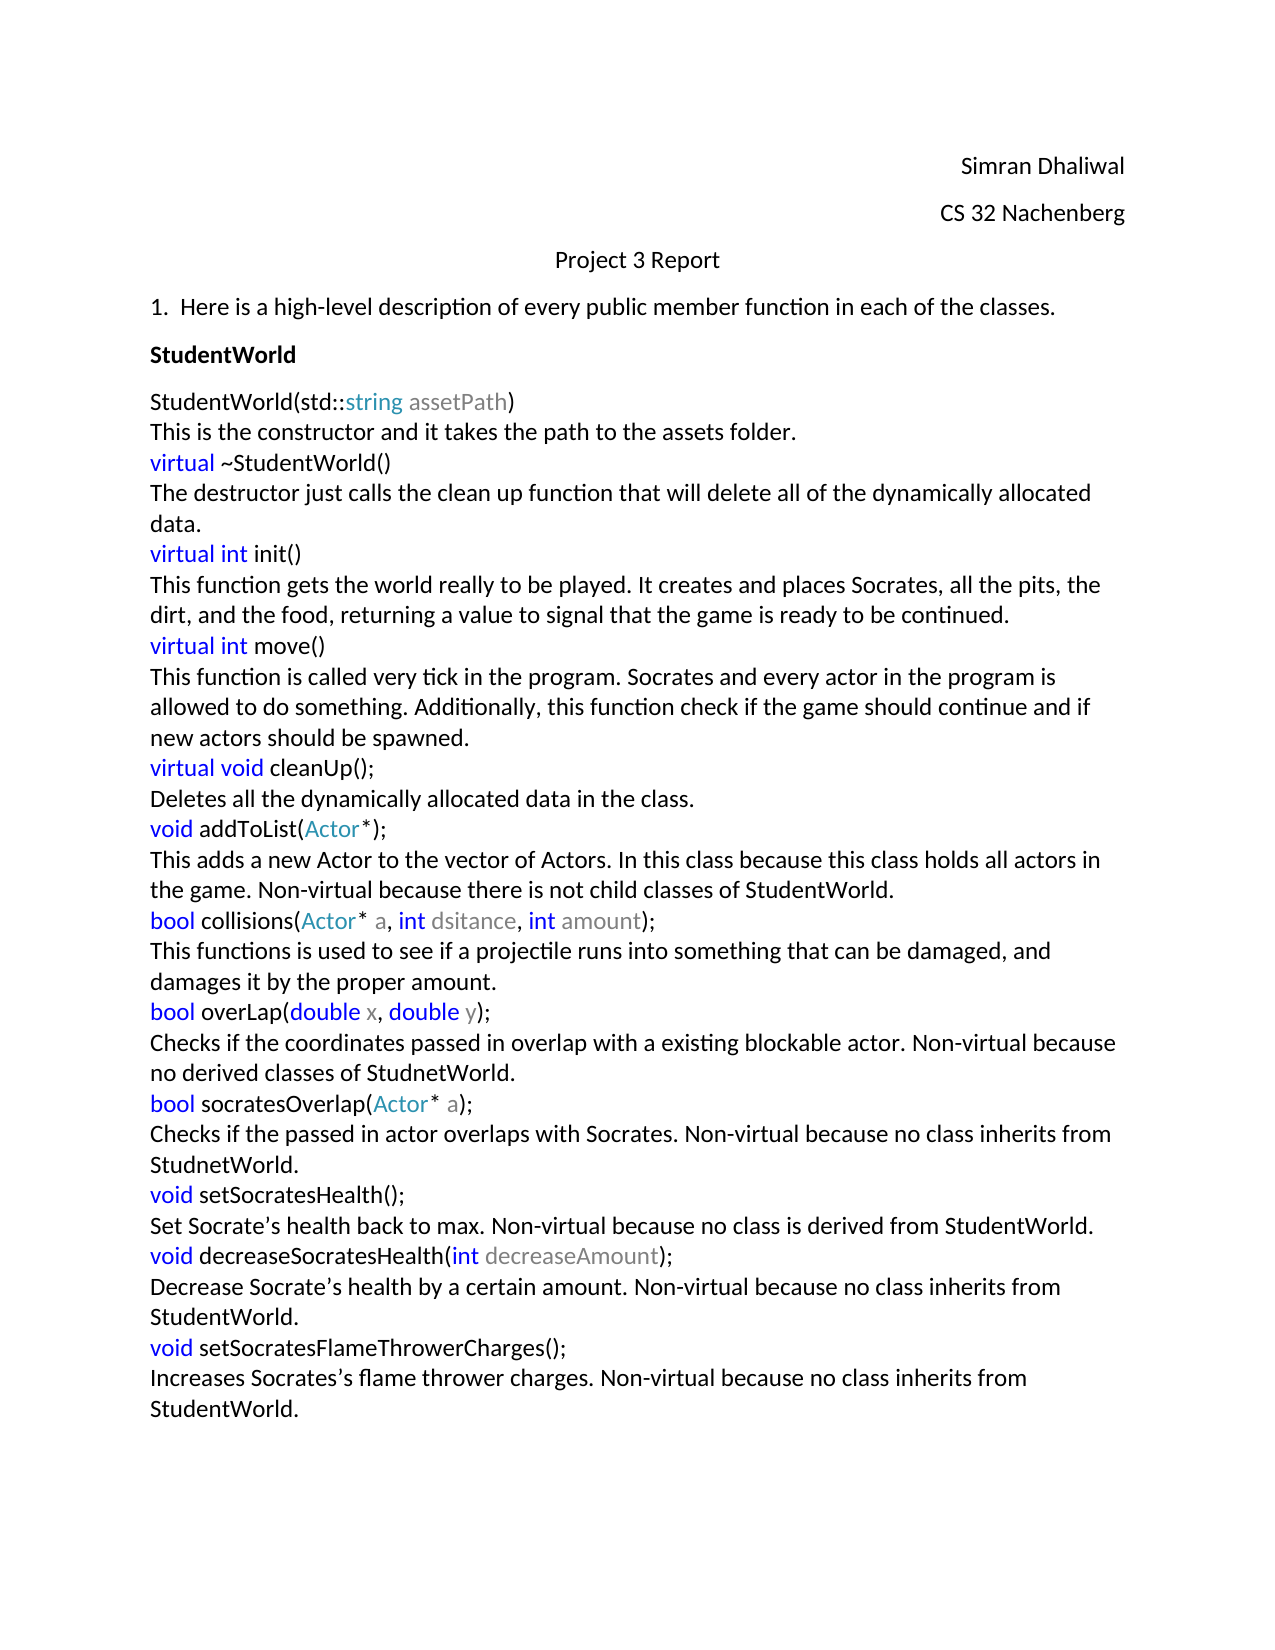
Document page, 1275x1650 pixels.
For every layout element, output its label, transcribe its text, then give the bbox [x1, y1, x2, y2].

text virtual int init() [150, 538, 1125, 569]
text This function is called very tick in the program. Socrates and every actor in the program is allowed to do something. Additionally, this function check if the game should continue and if new actors should be spawned. [150, 661, 1125, 752]
text StudentWorld(std::string assetPath) [150, 386, 1125, 416]
text void decreaseSocratesHealth(int decreaseAmount); [150, 1241, 1125, 1271]
text CS 32 Nachenberg [150, 197, 1125, 228]
text bool collisions(Actor* a, int dsitance, int amount); [150, 905, 1125, 935]
text This adds a new Actor to the vector of Actors. In this class because this class holds all actors in the game. Non-virtual because there is not child classes of StudentWorld. [150, 844, 1125, 905]
text Set Socrate’s health back to max. Non-virtual because no class is derived from StudentWorld. [150, 1210, 1125, 1241]
text Deletes all the dynamically allocated data in the class. [150, 783, 1125, 813]
text The destructor just calls the clean up function that will delete all of the dynamically allocated data. [150, 477, 1125, 538]
text Project 3 Report [150, 244, 1125, 275]
text void setSocratesHealth(); [150, 1179, 1125, 1210]
text Increases Socrates’s flame thrower charges. Non-virtual because no class inherits from StudentWorld. [150, 1363, 1125, 1424]
text virtual ~StudentWorld() [150, 447, 1125, 477]
text Simran Dhaliwal [150, 150, 1125, 181]
text Decrease Socrate’s health by a certain amount. Non-virtual because no class inherits from StudentWorld. [150, 1271, 1125, 1332]
text Checks if the coordinates passed in overlap with a existing blockable actor. Non-virtual because no derived classes of StudnetWorld. [150, 1027, 1125, 1088]
text 1. Here is a high-level description of every public member function in each of the classes. [150, 292, 1125, 322]
text bool overLap(double x, double y); [150, 996, 1125, 1027]
text This is the constructor and it takes the path to the assets folder. [150, 416, 1125, 447]
text This function gets the world really to be played. It creates and places Socrates, all the pits, the dirt, and the food, returning a value to signal that the game is ready to be continued. [150, 569, 1125, 630]
text void setSocratesFlameThrowerCharges(); [150, 1332, 1125, 1363]
text bool socratesOverlap(Actor* a); [150, 1088, 1125, 1118]
text This functions is used to see if a projectile runs into something that can be damaged, and damages it by the proper amount. [150, 935, 1125, 996]
text Checks if the passed in actor overlaps with Socrates. Non-virtual because no class inherits from StudnetWorld. [150, 1118, 1125, 1179]
text virtual void cleanUp(); [150, 752, 1125, 783]
text virtual int move() [150, 630, 1125, 661]
text void addToList(Actor*); [150, 813, 1125, 844]
text StudentWorld [150, 339, 1125, 369]
